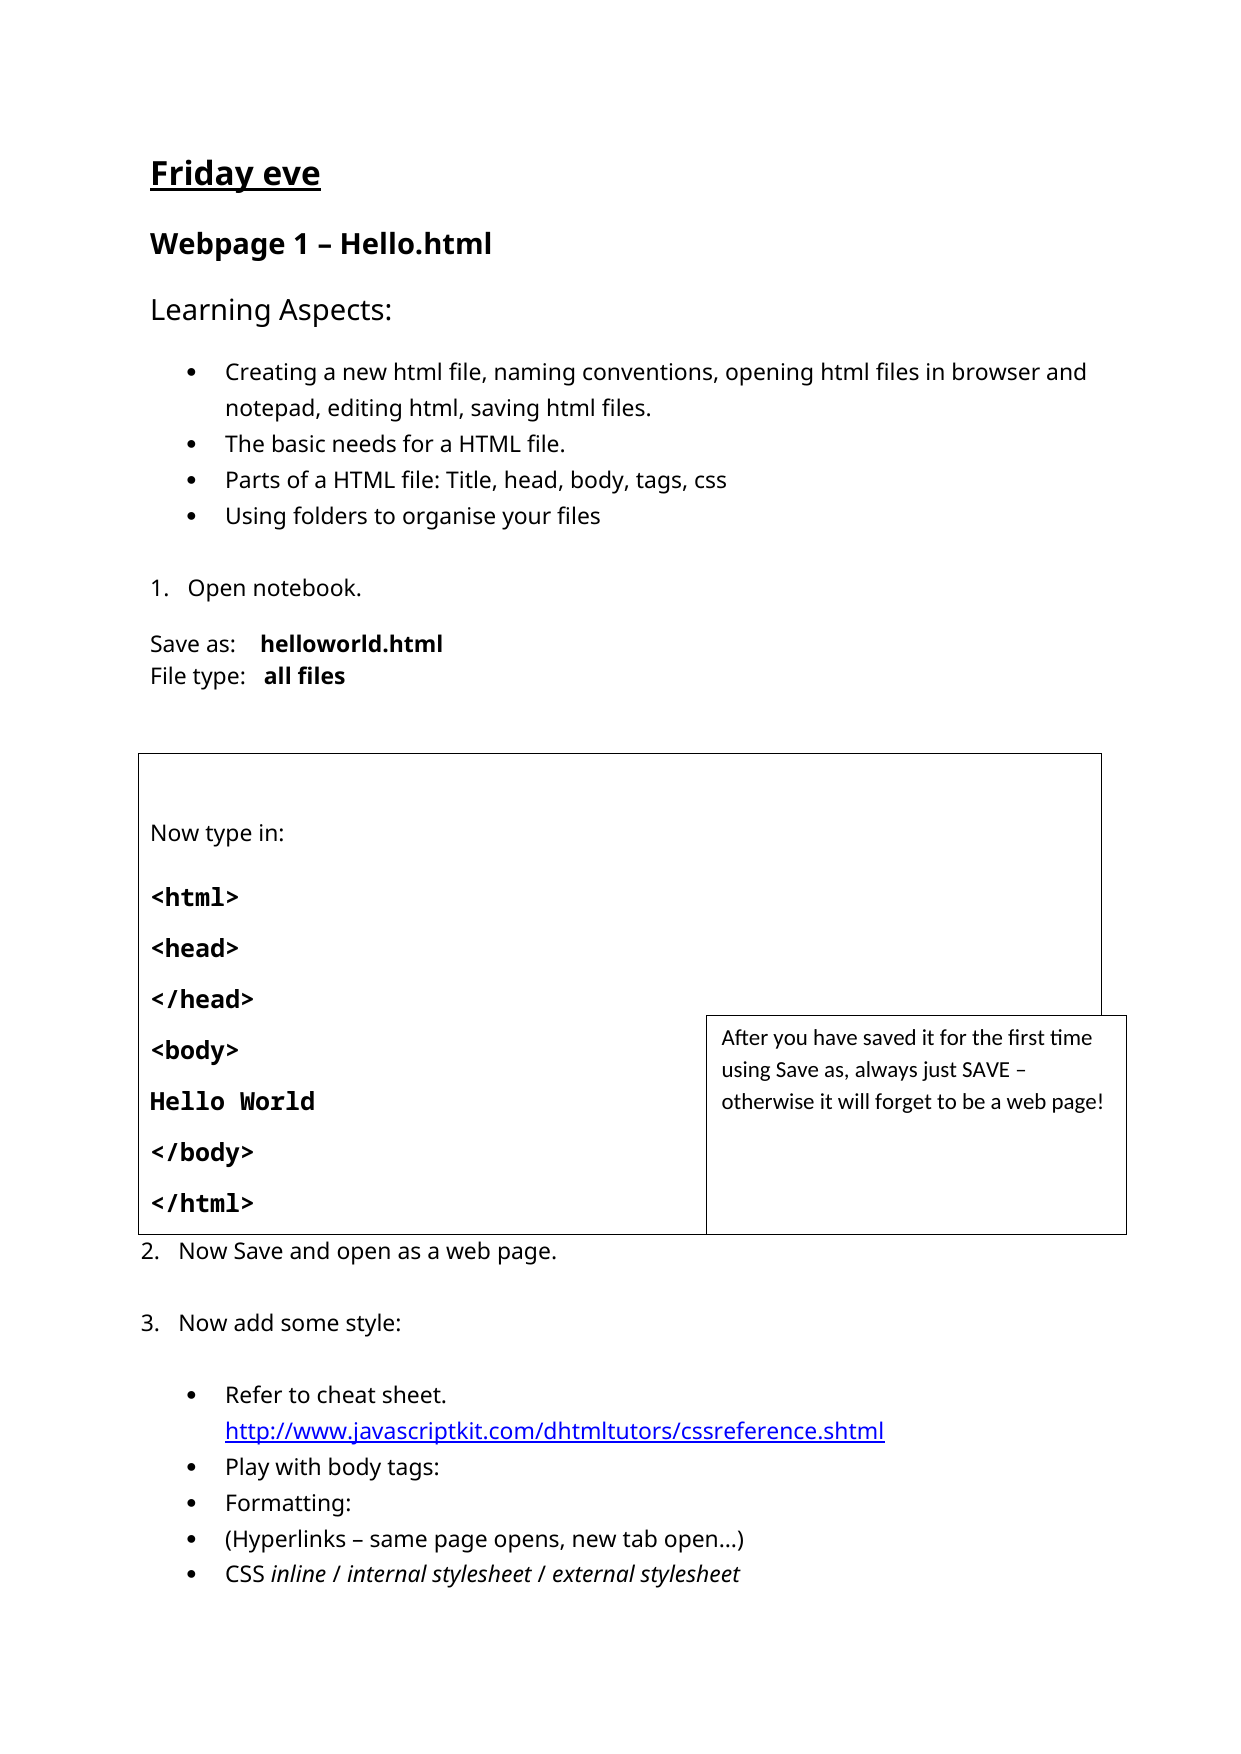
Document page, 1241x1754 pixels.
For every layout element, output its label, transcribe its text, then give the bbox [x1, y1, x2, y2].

table_header Now type in: <html> <head> </head> <body> Hello World </body> </html> [139, 754, 1101, 1234]
list Open notebook. [150, 572, 1090, 603]
list Formatting: [187, 1487, 1090, 1518]
text Friday eve [150, 150, 1090, 195]
list Now Save and open as a web page. [141, 1235, 1090, 1266]
text File type: all files [150, 659, 1090, 691]
list Parts of a HTML file: Title, head, body, tags, css [187, 464, 1090, 495]
list Using folders to organise your files [187, 500, 1090, 531]
list Now add some style: [141, 1307, 1090, 1338]
text Webpage 1 – Hello.html [150, 223, 1090, 263]
list Refer to cheat sheet. http://www.javascriptkit.com/dhtmltutors/cssreference.shtml [187, 1379, 1090, 1446]
list The basic needs for a HTML file. [187, 428, 1090, 459]
text Save as: helloworld.html [150, 628, 1090, 659]
list CSS inline / internal stylesheet / external stylesheet [187, 1558, 1090, 1590]
text Learning Aspects: [150, 289, 1090, 329]
list Play with body tags: [187, 1451, 1090, 1482]
list (Hyperlinks – same page opens, new tab open…) [187, 1522, 1090, 1554]
list Creating a new html file, naming conventions, opening html files in browser and notepad, editing html, saving html files. [187, 356, 1090, 423]
